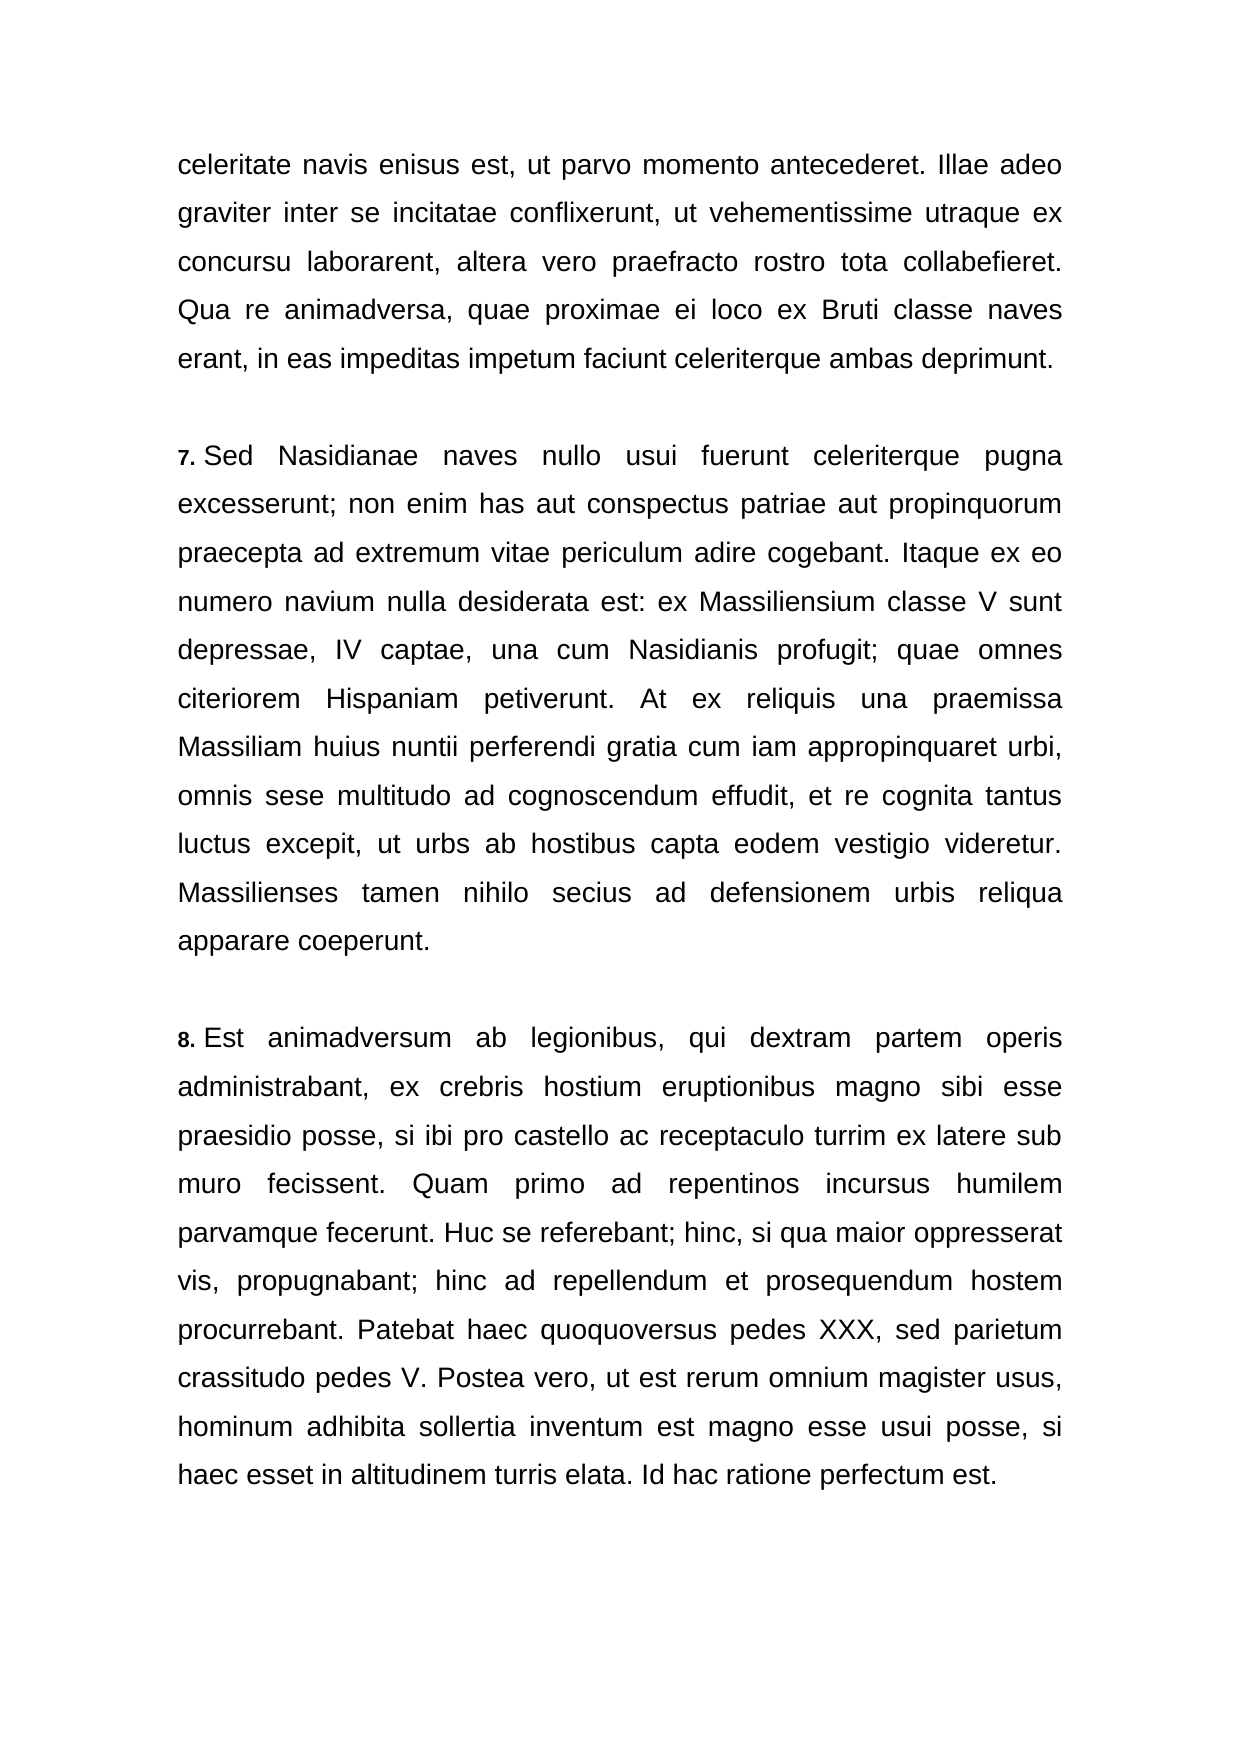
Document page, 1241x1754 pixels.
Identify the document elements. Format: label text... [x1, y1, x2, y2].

text 7. Sed Nasidianae naves nullo usui fuerunt celeriterque pugna excesserunt; non enim has aut conspectus patriae aut propinquorum praecepta ad extremum vitae periculum adire cogebant. Itaque ex eo numero navium nulla desiderata est: ex Massiliensium classe V sunt depressae, IV captae, una cum Nasidianis profugit; quae omnes citeriorem Hispaniam petiverunt. At ex reliquis una praemissa Massiliam huius nuntii perferendi gratia cum iam appropinquaret urbi, omnis sese multitudo ad cognoscendum effudit, et re cognita tantus luctus excepit, ut urbs ab hostibus capta eodem vestigio videretur. Massilienses tamen nihilo secius ad defensionem urbis reliqua apparare coeperunt. [177, 439, 1063, 957]
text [177, 148, 1063, 374]
text 8. Est animadversum ab legionibus, qui dextram partem operis administrabant, ex crebris hostium eruptionibus magno sibi esse praesidio posse, si ibi pro castello ac receptaculo turrim ex latere sub muro fecissent. Quam primo ad repentinos incursus humilem parvamque fecerunt. Huc se referebant; hinc, si qua maior oppresserat vis, propugnabant; hinc ad repellendum et prosequendum hostem procurrebant. Patebat haec quoquoversus pedes XXX, sed parietum crassitudo pedes V. Postea vero, ut est rerum omnium magister usus, hominum adhibita sollertia inventum est magno esse usui posse, si haec esset in altitudinem turris elata. Id hac ratione perfectum est. [177, 1021, 1063, 1491]
